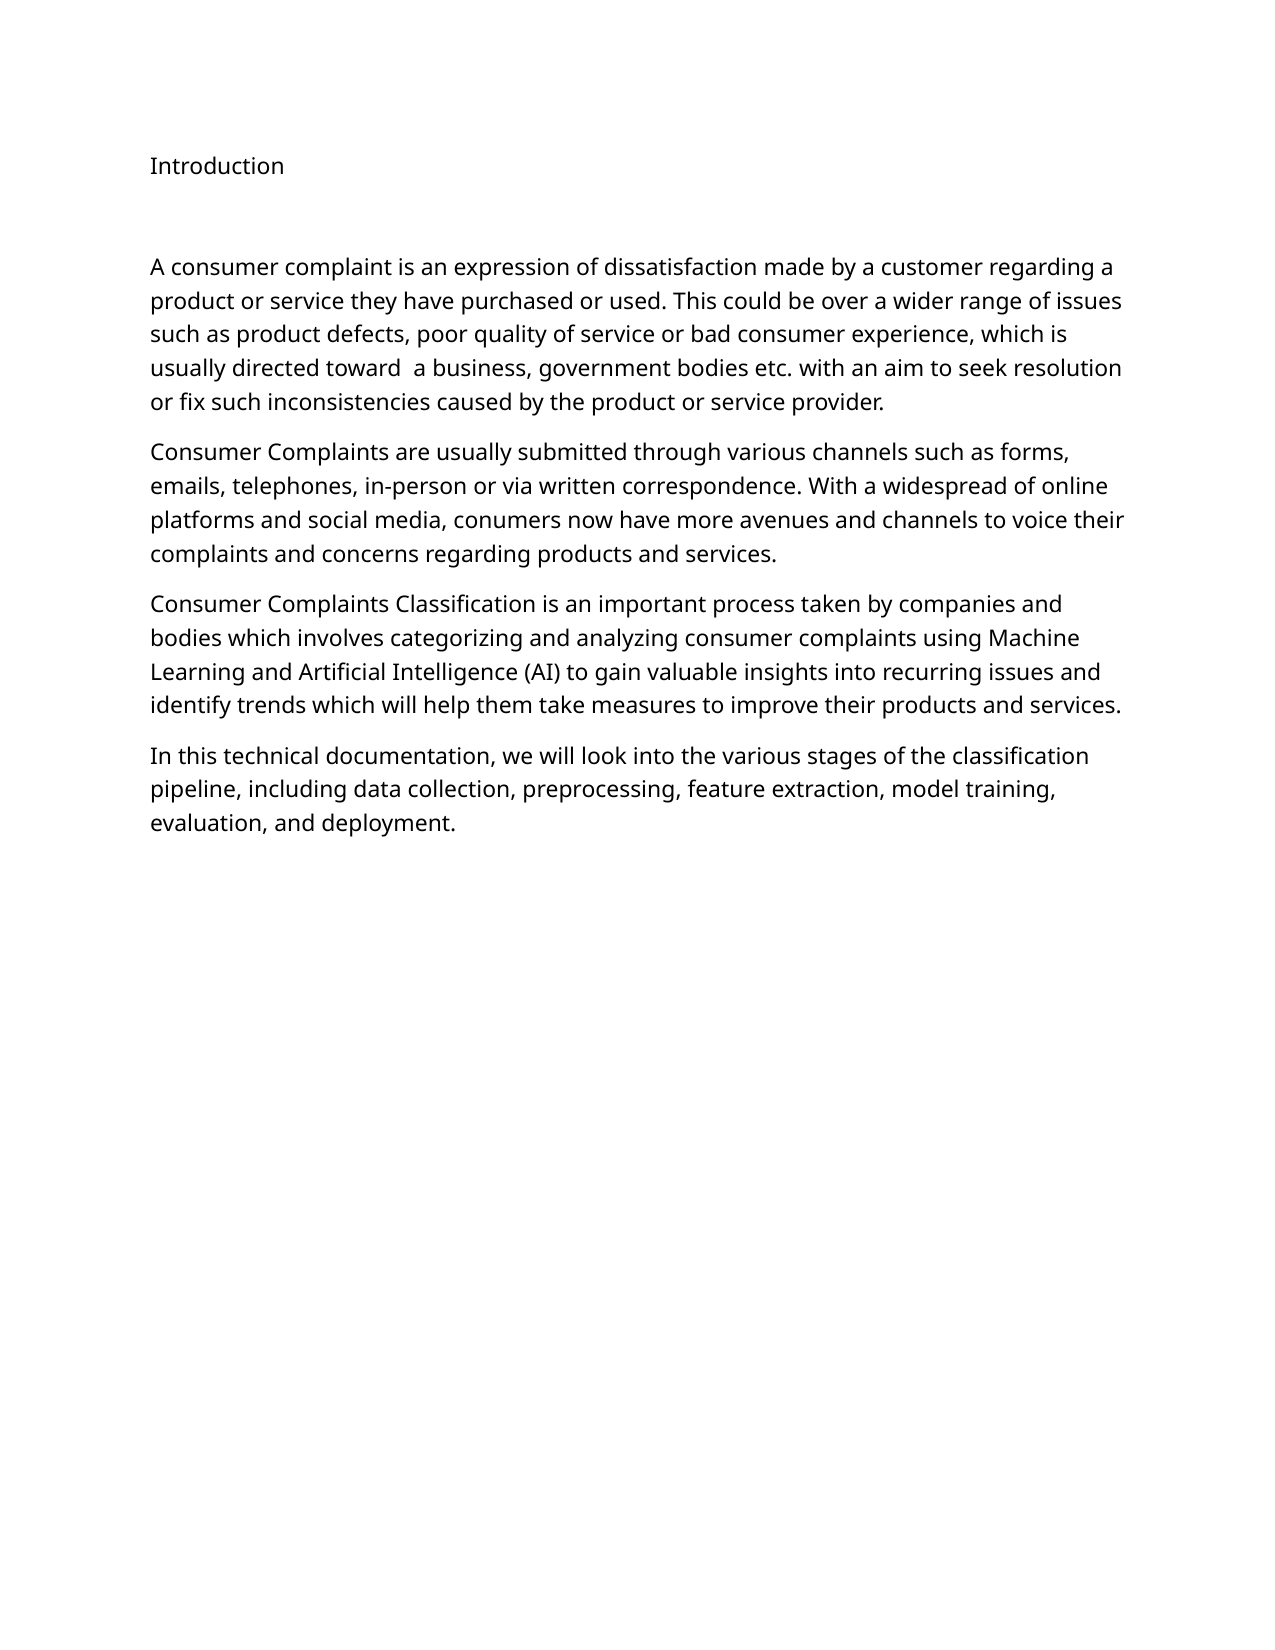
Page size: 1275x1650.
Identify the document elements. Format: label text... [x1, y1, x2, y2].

text A consumer complaint is an expression of dissatisfaction made by a customer regarding a product or service they have purchased or used. This could be over a wider range of issues such as product defects, poor quality of service or bad consumer experience, which is usually directed toward a business, government bodies etc. with an aim to seek resolution or fix such inconsistencies caused by the product or service provider. [150, 251, 1125, 417]
text Consumer Complaints Classification is an important process taken by companies and bodies which involves categorizing and analyzing consumer complaints using Machine Learning and Artificial Intelligence (AI) to gain valuable insights into recurring issues and identify trends which will help them take measures to improve their products and services. [150, 588, 1125, 720]
text Introduction [150, 150, 1125, 181]
text In this technical documentation, we will look into the various stages of the classification pipeline, including data collection, preprocessing, feature extraction, model training, evaluation, and deployment. [150, 739, 1125, 838]
text Consumer Complaints are usually submitted through various channels such as forms, emails, telephones, in-person or via written correspondence. With a widespread of online platforms and social media, conumers now have more avenues and channels to voice their complaints and concerns regarding products and services. [150, 436, 1125, 569]
